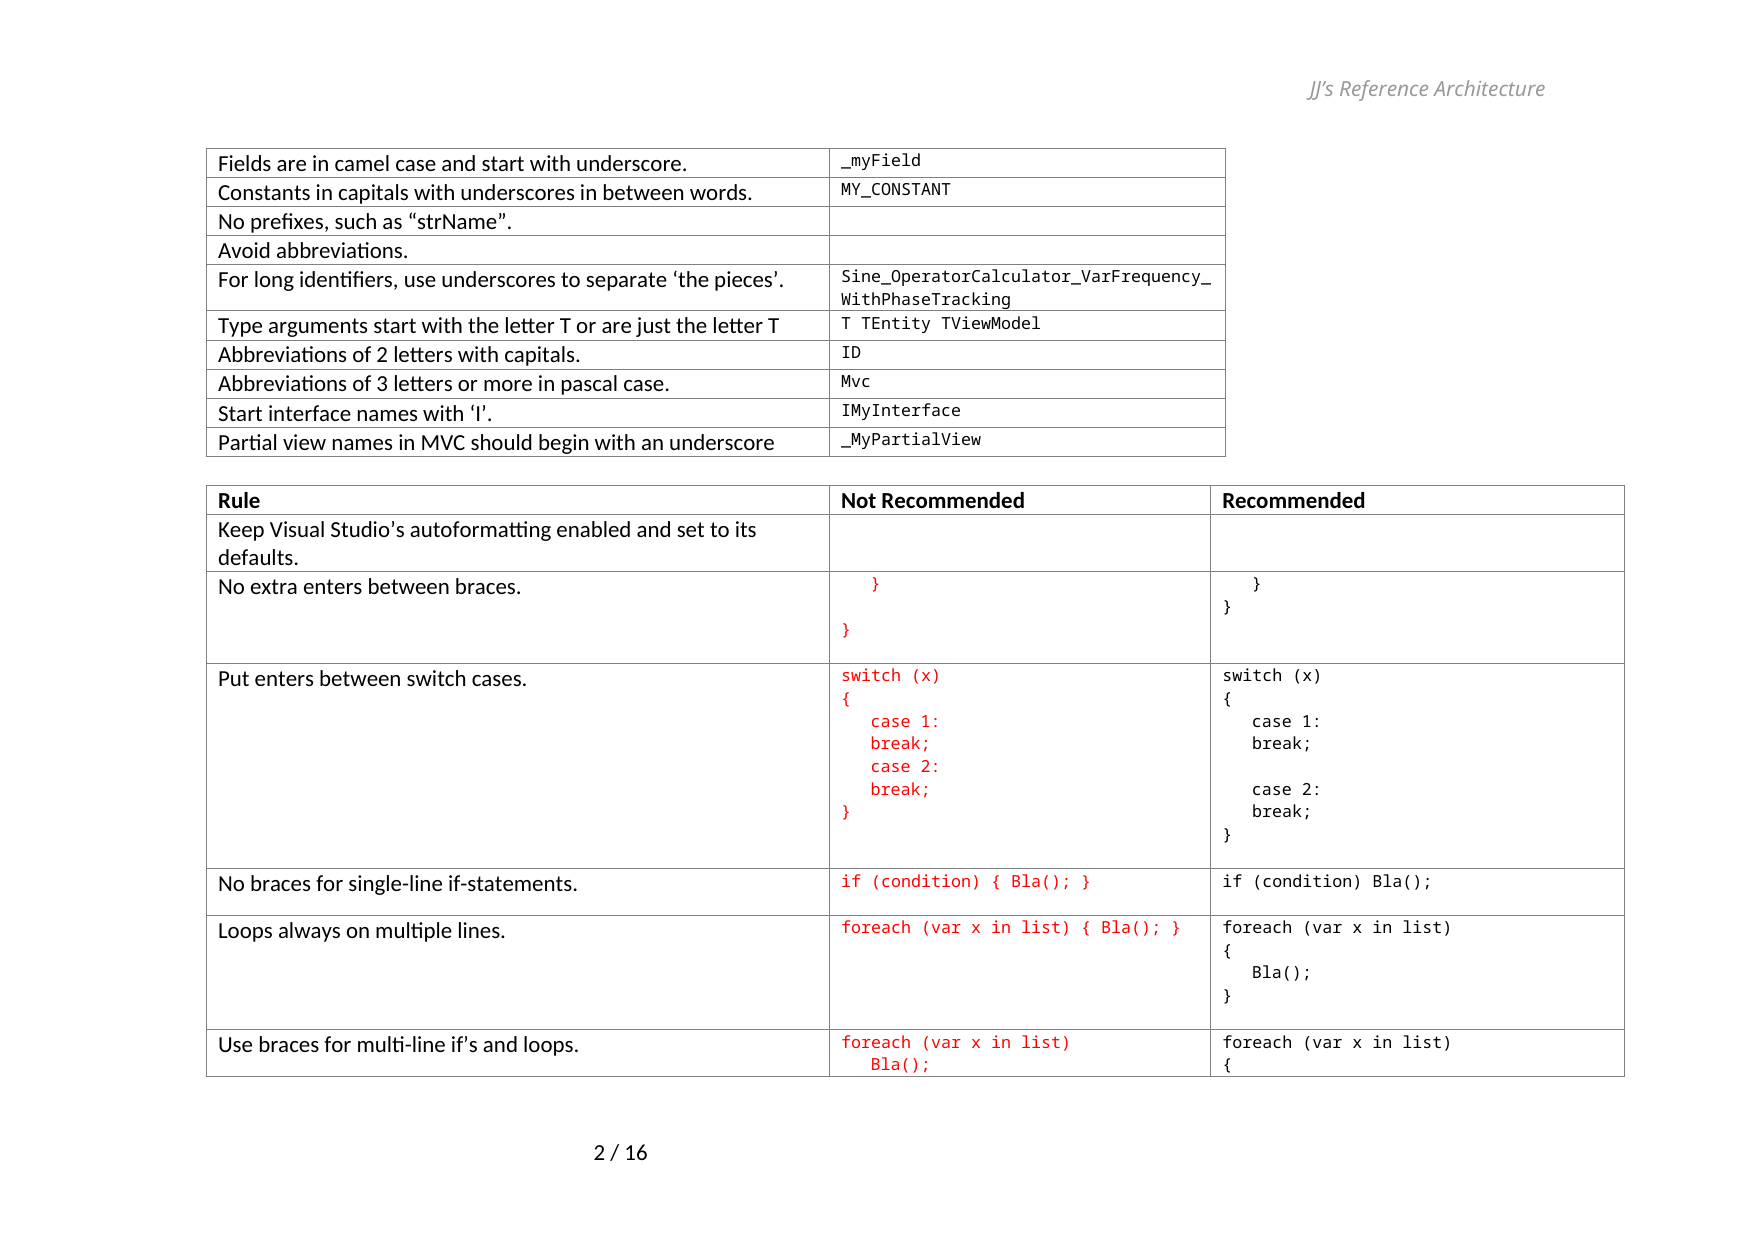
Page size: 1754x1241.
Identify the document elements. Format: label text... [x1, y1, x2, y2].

table_cell if (condition) { Bla(); } [830, 869, 1210, 915]
table_cell Mvc [830, 370, 1225, 398]
table_cell IMyInterface [830, 399, 1225, 427]
table_cell foreach (var x in list) { Bla(); } [1211, 916, 1624, 1029]
table_cell Partial view names in MVC should begin with an underscore [207, 428, 829, 456]
table_header Rule [207, 486, 829, 514]
table_cell _myField [830, 149, 1225, 177]
table_cell [830, 207, 1225, 235]
table_cell T TEntity TViewModel [830, 311, 1225, 339]
table_cell No prefixes, such as “strName”. [207, 207, 829, 235]
table_cell Abbreviations of 3 letters or more in pascal case. [207, 370, 829, 398]
table_cell No braces for single-line if-statements. [207, 869, 829, 915]
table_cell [830, 1030, 1210, 1076]
table_cell Loops always on multiple lines. [207, 916, 829, 1029]
table_cell [830, 515, 1210, 571]
table_cell [830, 236, 1225, 264]
table_cell No extra enters between braces. [207, 572, 829, 663]
table_cell Type arguments start with the letter T or are just the letter T [207, 311, 829, 339]
table_cell MY_CONSTANT [830, 178, 1225, 206]
table_cell if (condition) Bla(); [1211, 869, 1624, 915]
table_cell [1211, 515, 1624, 571]
table_cell switch (x) { case 1: break; case 2: break; } [1211, 664, 1624, 868]
table_cell _MyPartialView [830, 428, 1225, 456]
table_cell Put enters between switch cases. [207, 664, 829, 868]
table_cell Sine_OperatorCalculator_VarFrequency_WithPhaseTracking [830, 265, 1225, 310]
table_cell Keep Visual Studio’s autoformatting enabled and set to its defaults. [207, 515, 829, 571]
table_cell For long identifiers, use underscores to separate ‘the pieces’. [207, 265, 829, 310]
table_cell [1211, 1030, 1624, 1076]
table_cell foreach (var x in list) { Bla(); } [830, 916, 1210, 1029]
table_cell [207, 1030, 829, 1076]
table_cell } } [830, 572, 1210, 663]
table_cell } } [1211, 572, 1624, 663]
table_cell Fields are in camel case and start with underscore. [207, 149, 829, 177]
table_cell switch (x) { case 1: break; case 2: break; } [830, 664, 1210, 868]
table_header Recommended [1211, 486, 1624, 514]
table_cell ID [830, 341, 1225, 368]
table_cell Start interface names with ‘I’. [207, 399, 829, 427]
table_header Not Recommended [830, 486, 1210, 514]
table_cell Avoid abbreviations. [207, 236, 829, 264]
table_cell Constants in capitals with underscores in between words. [207, 178, 829, 206]
table_cell Abbreviations of 2 letters with capitals. [207, 341, 829, 368]
